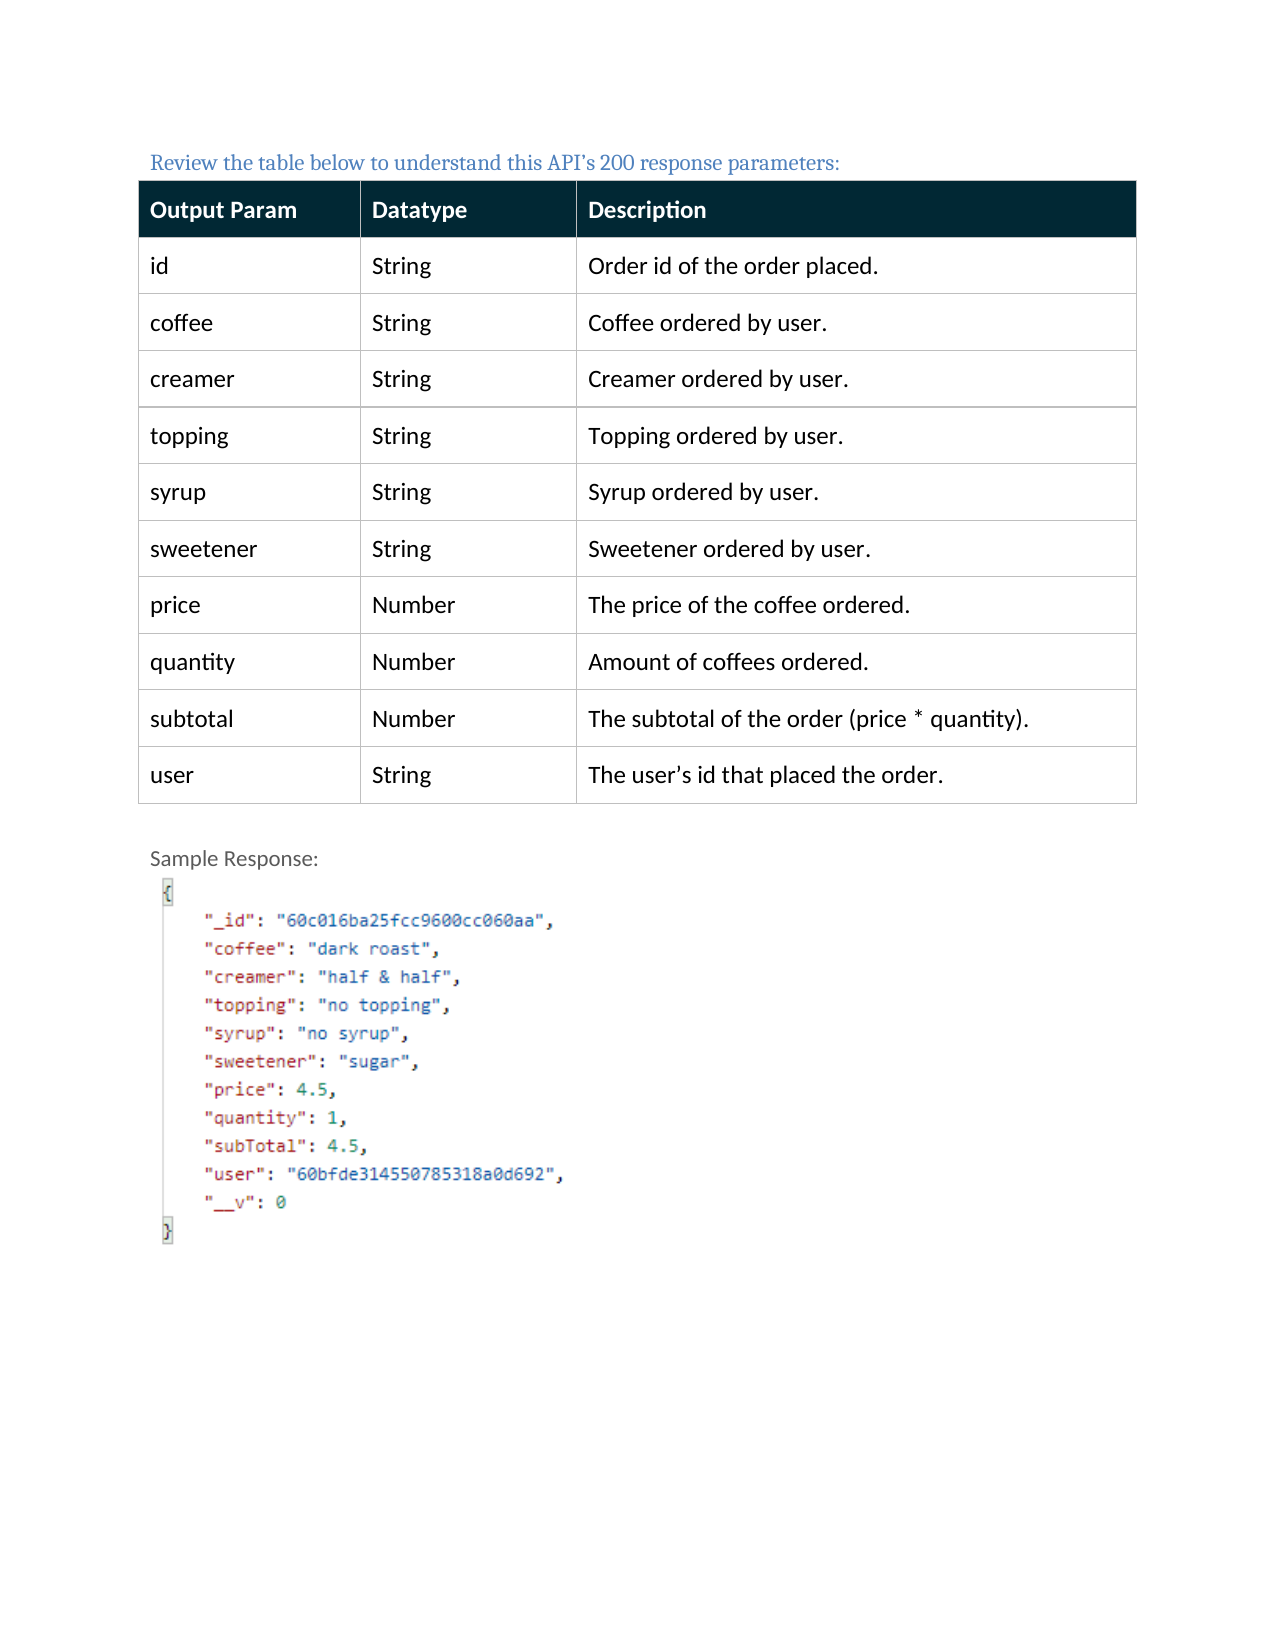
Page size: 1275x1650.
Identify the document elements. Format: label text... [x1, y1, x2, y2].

table_cell String [361, 238, 576, 293]
table_cell coffee [139, 294, 360, 350]
table_header Description [577, 181, 1136, 237]
table_cell Topping ordered by user. [577, 408, 1136, 463]
table_cell String [361, 521, 576, 576]
table_cell Creamer ordered by user. [577, 351, 1136, 406]
subtitle Sample Response: [150, 844, 1125, 872]
table_cell String [361, 351, 576, 406]
table_cell Syrup ordered by user. [577, 464, 1136, 519]
table_header Datatype [361, 181, 576, 237]
table_cell String [361, 464, 576, 519]
table_cell Number [361, 690, 576, 746]
table_cell Number [361, 577, 576, 633]
table_cell Amount of coffees ordered. [577, 634, 1136, 689]
table_cell Number [361, 634, 576, 689]
table_cell quantity [139, 634, 360, 689]
subtitle Review the table below to understand this API’s 200 response parameters: [150, 150, 1125, 176]
table_cell String [361, 747, 576, 802]
table_cell String [361, 408, 576, 463]
table_cell user [139, 747, 360, 802]
table_cell topping [139, 408, 360, 463]
table_header Output Param [139, 181, 360, 237]
table_cell The subtotal of the order (price * quantity). [577, 690, 1136, 746]
table_cell subtotal [139, 690, 360, 746]
table_cell id [139, 238, 360, 293]
table_cell price [139, 577, 360, 633]
table_cell String [361, 294, 576, 350]
table_cell The user’s id that placed the order. [577, 747, 1136, 802]
table_cell Order id of the order placed. [577, 238, 1136, 293]
table_cell sweetener [139, 521, 360, 576]
table_cell The price of the coffee ordered. [577, 577, 1136, 633]
table_cell syrup [139, 464, 360, 519]
table_cell Sweetener ordered by user. [577, 521, 1136, 576]
table_cell creamer [139, 351, 360, 406]
picture [150, 872, 593, 1254]
table_cell Coffee ordered by user. [577, 294, 1136, 350]
